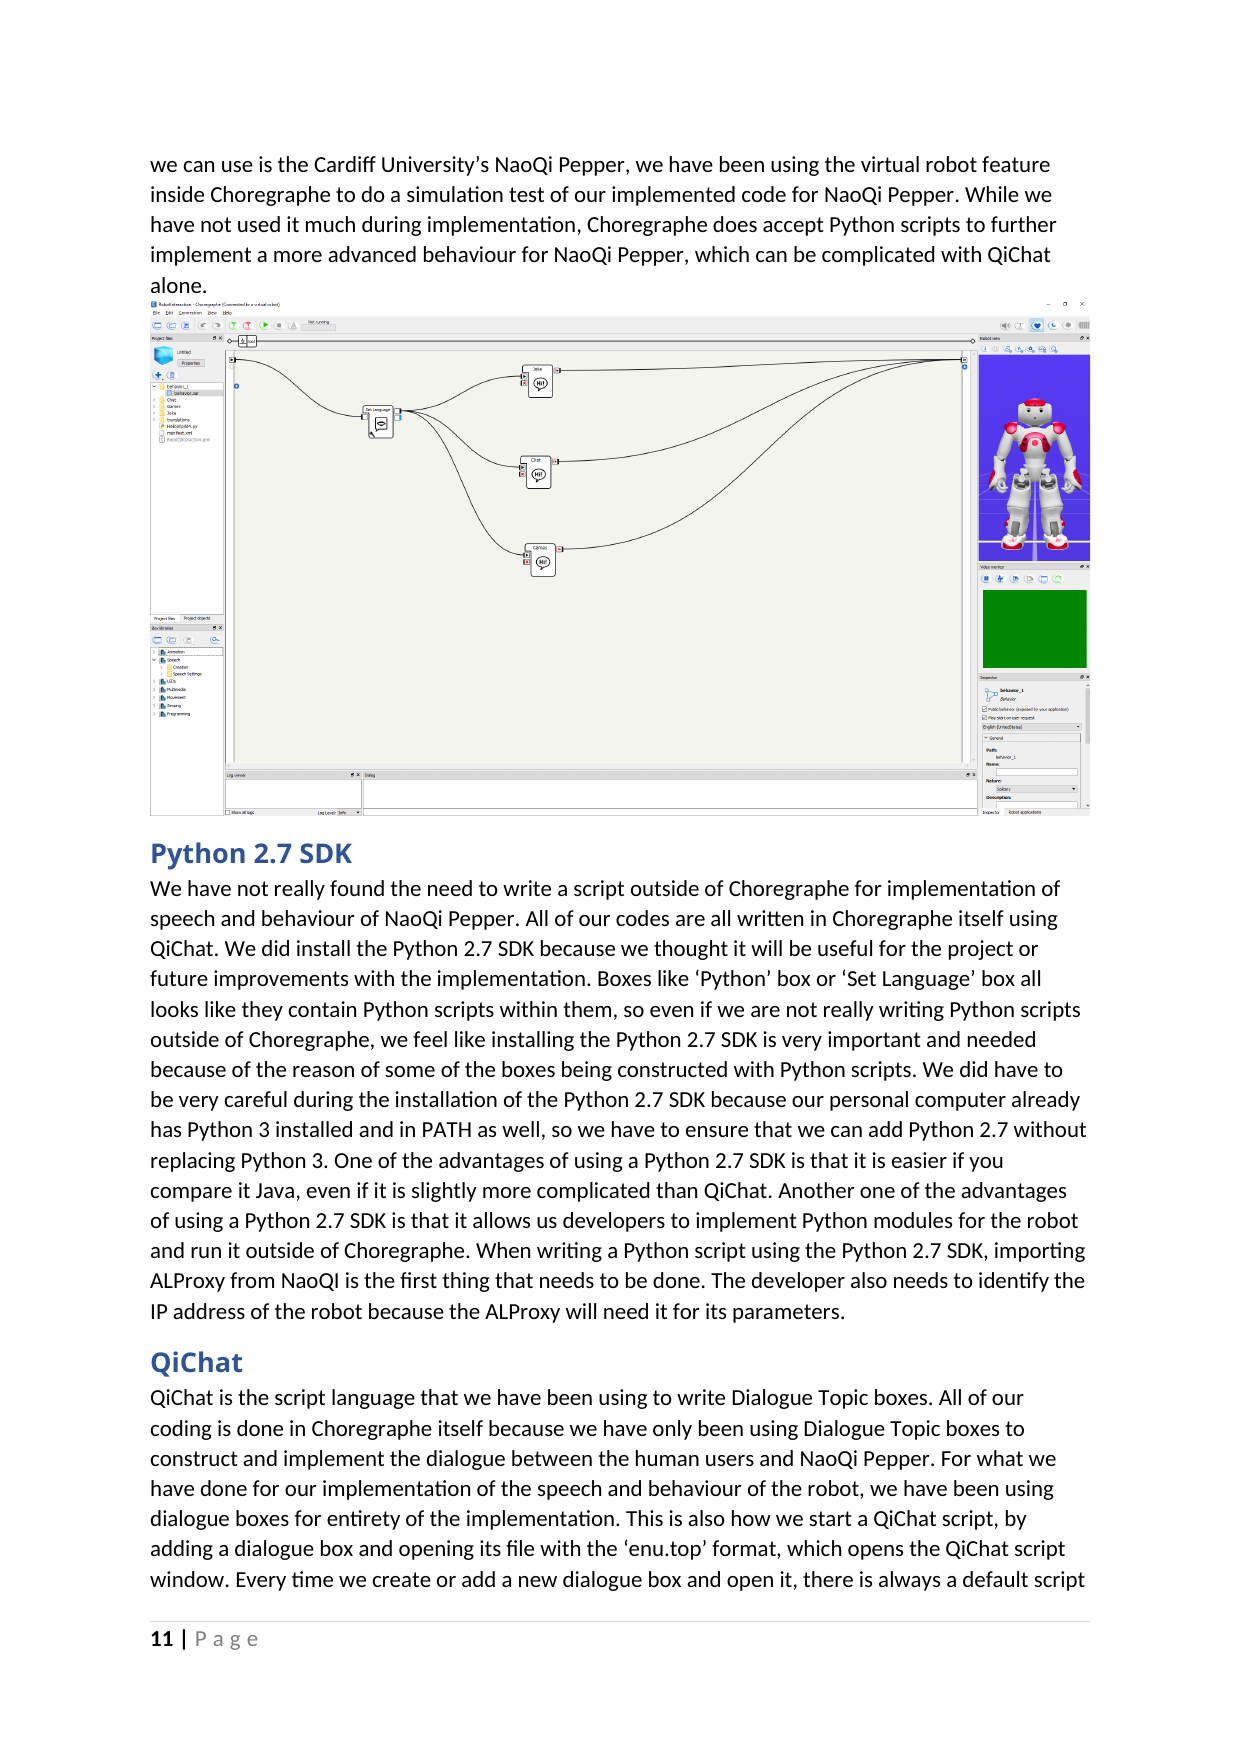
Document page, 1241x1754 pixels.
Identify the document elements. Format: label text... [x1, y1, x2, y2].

picture [150, 301, 1091, 816]
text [150, 150, 1090, 301]
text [150, 1383, 1090, 1593]
subtitle Python 2.7 SDK [150, 834, 1090, 871]
text We have not really found the need to write a script outside of Choregraphe for implementation of speech and behaviour of NaoQi Pepper. All of our codes are all written in Choregraphe itself using QiChat. We did install the Python 2.7 SDK because we thought it will be useful for the project or future improvements with the implementation. Boxes like ‘Python’ box or ‘Set Language’ box all looks like they contain Python scripts within them, so even if we are not really writing Python scripts outside of Choregraphe, we feel like installing the Python 2.7 SDK is very important and needed because of the reason of some of the boxes being constructed with Python scripts. We did have to be very careful during the installation of the Python 2.7 SDK because our personal computer already has Python 3 installed and in PATH as well, so we have to ensure that we can add Python 2.7 without replacing Python 3. One of the advantages of using a Python 2.7 SDK is that it is easier if you compare it Java, even if it is slightly more complicated than QiChat. Another one of the advantages of using a Python 2.7 SDK is that it allows us developers to implement Python modules for the robot and run it outside of Choregraphe. When writing a Python script using the Python 2.7 SDK, importing ALProxy from NaoQI is the first thing that needs to be done. The developer also needs to identify the IP address of the robot because the ALProxy will need it for its parameters. [150, 874, 1090, 1325]
subtitle QiChat [150, 1344, 1090, 1381]
